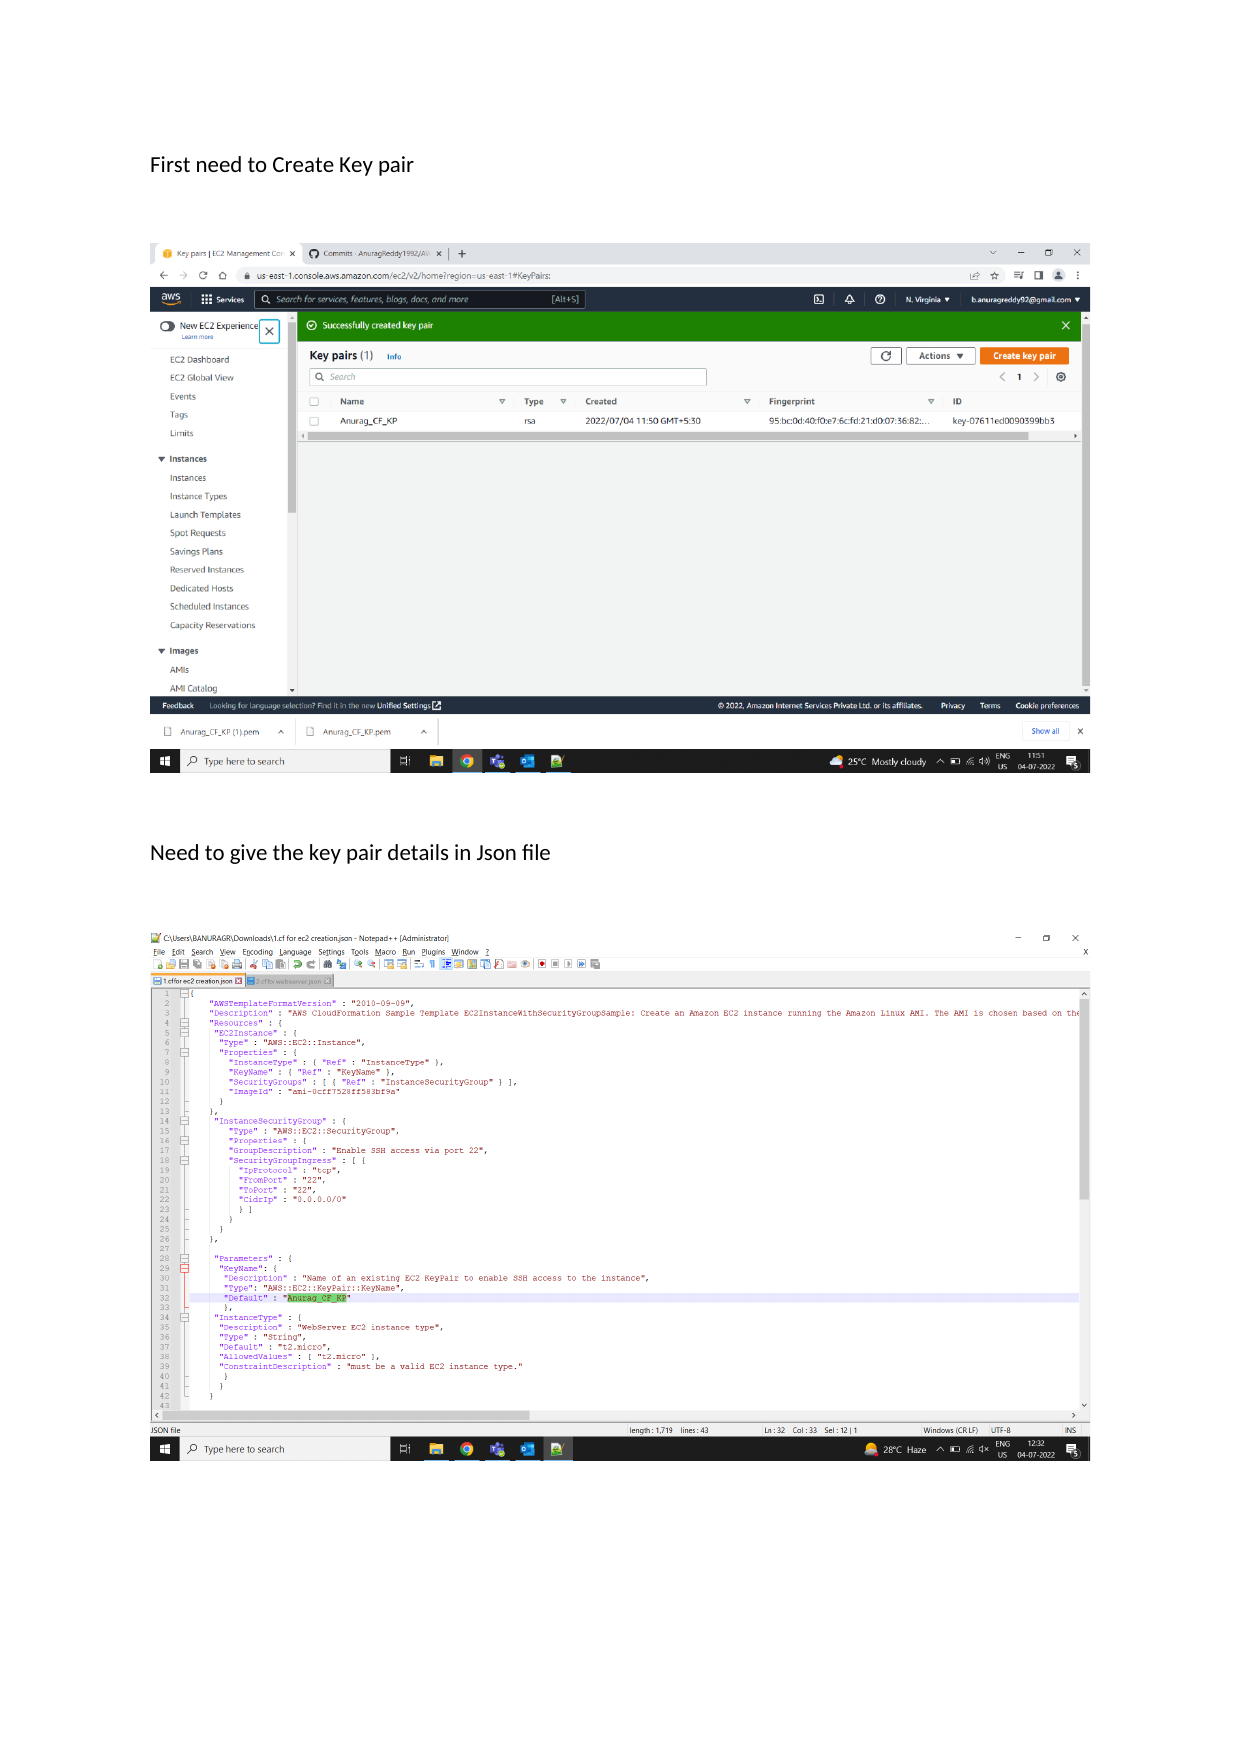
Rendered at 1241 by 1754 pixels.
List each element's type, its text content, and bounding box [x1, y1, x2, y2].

picture [150, 243, 1091, 773]
picture [150, 932, 1091, 1461]
text First need to Create Key pair [150, 150, 1090, 178]
text Need to give the key pair details in Json file [150, 838, 1090, 866]
